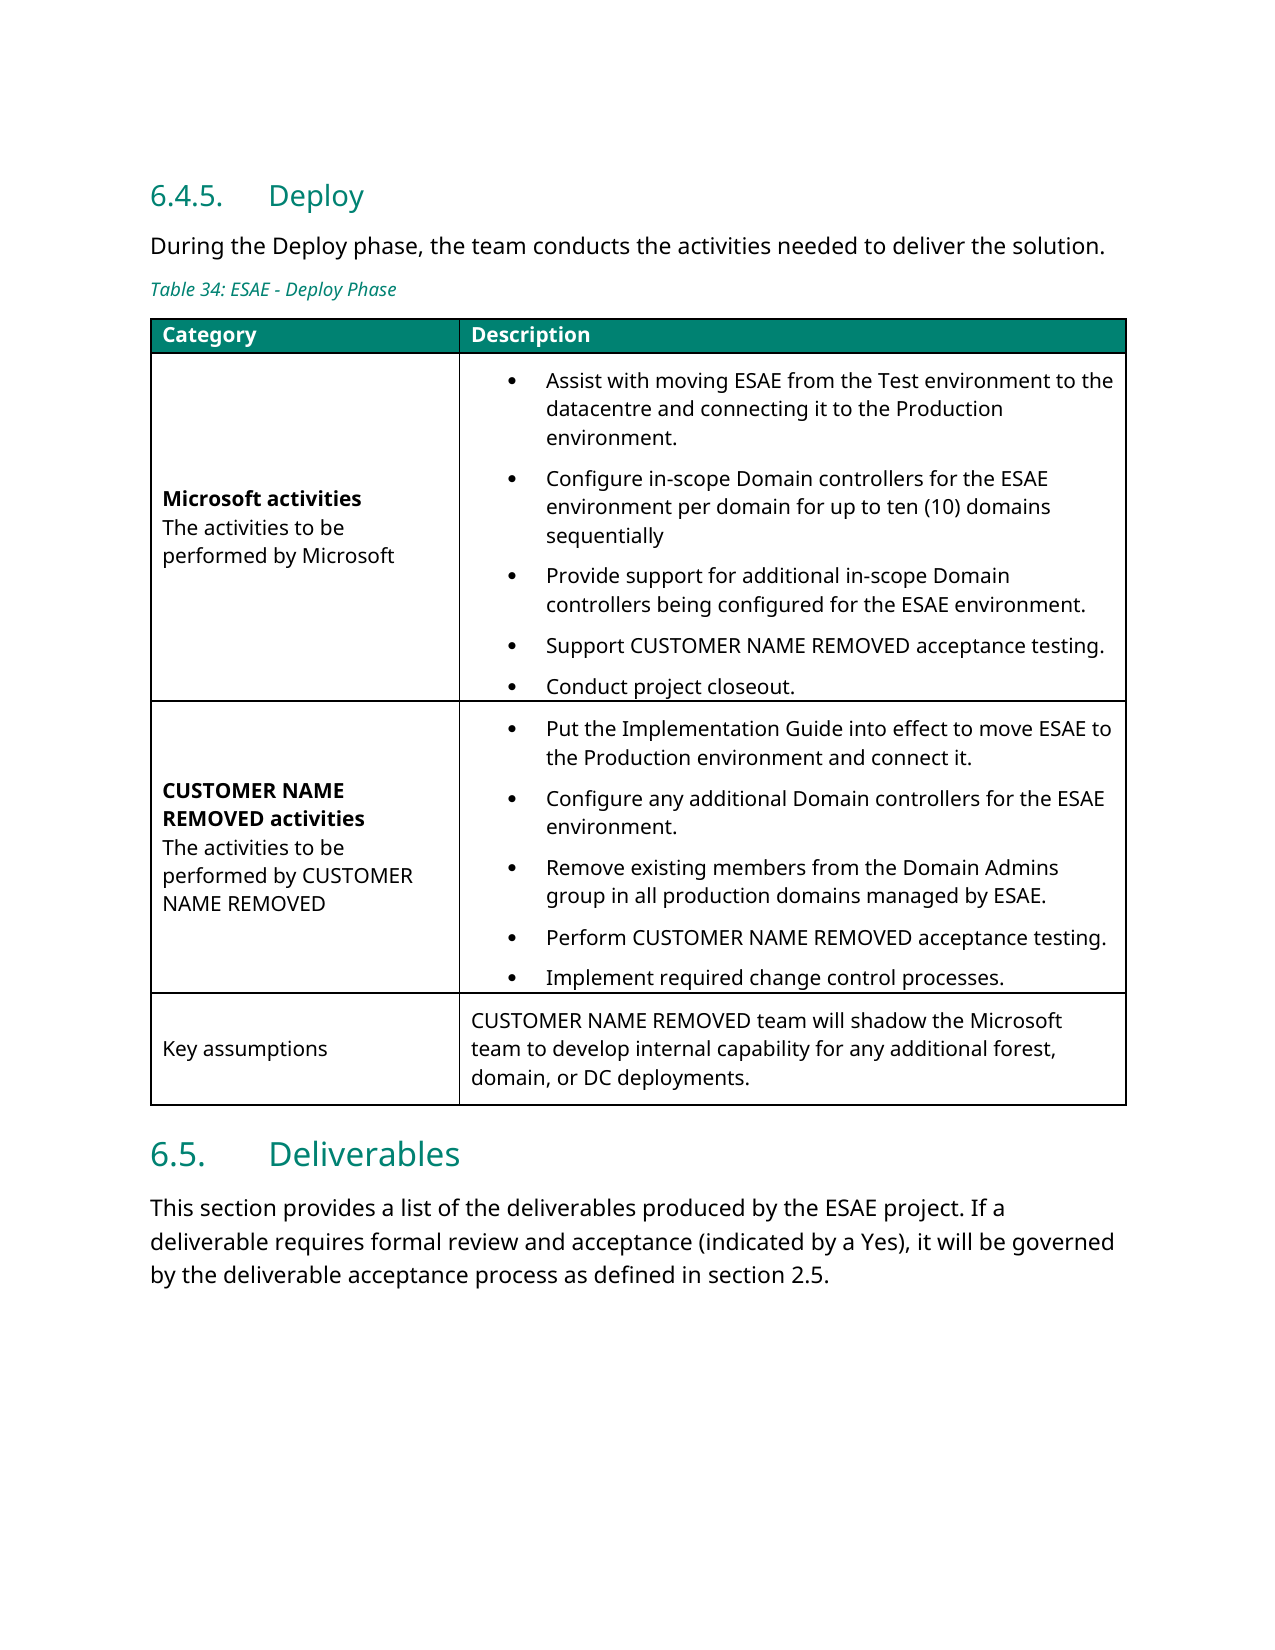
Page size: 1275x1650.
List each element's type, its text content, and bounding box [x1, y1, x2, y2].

subtitle Deploy [150, 175, 1125, 215]
subtitle Deliverables [150, 1130, 1125, 1176]
table_cell Microsoft activities The activities to be performed by Microsoft [152, 354, 459, 700]
table_header Category [152, 320, 459, 352]
text Table 34: ESAE - Deploy Phase [150, 277, 1125, 302]
table_cell Put the Implementation Guide into effect to move ESAE to the Production environment and connect it. Configure any additional Domain controllers for the ESAE environment. Remove existing members from the Domain Admins group in all production domains managed by ESAE. Perform CUSTOMER NAME REMOVED acceptance testing. Implement required change control processes. [460, 702, 1125, 992]
table_cell CUSTOMER NAME REMOVED team will shadow the Microsoft team to develop internal capability for any additional forest, domain, or DC deployments. [460, 994, 1125, 1104]
table_cell Assist with moving ESAE from the Test environment to the datacentre and connecting it to the Production environment. Configure in-scope Domain controllers for the ESAE environment per domain for up to ten (10) domains sequentially Provide support for additional in-scope Domain controllers being configured for the ESAE environment. Support CUSTOMER NAME REMOVED acceptance testing. Conduct project closeout. [460, 354, 1125, 700]
text During the Deploy phase, the team conducts the activities needed to deliver the solution. [150, 230, 1125, 262]
text This section provides a list of the deliverables produced by the ESAE project. If a deliverable requires formal review and acceptance (indicated by a Yes), it will be governed by the deliverable acceptance process as defined in section 2.5. [150, 1192, 1125, 1291]
table_cell Key assumptions [152, 994, 459, 1104]
table_header Description [460, 320, 1125, 352]
table_cell CUSTOMER NAME REMOVED activities The activities to be performed by CUSTOMER NAME REMOVED [152, 702, 459, 992]
